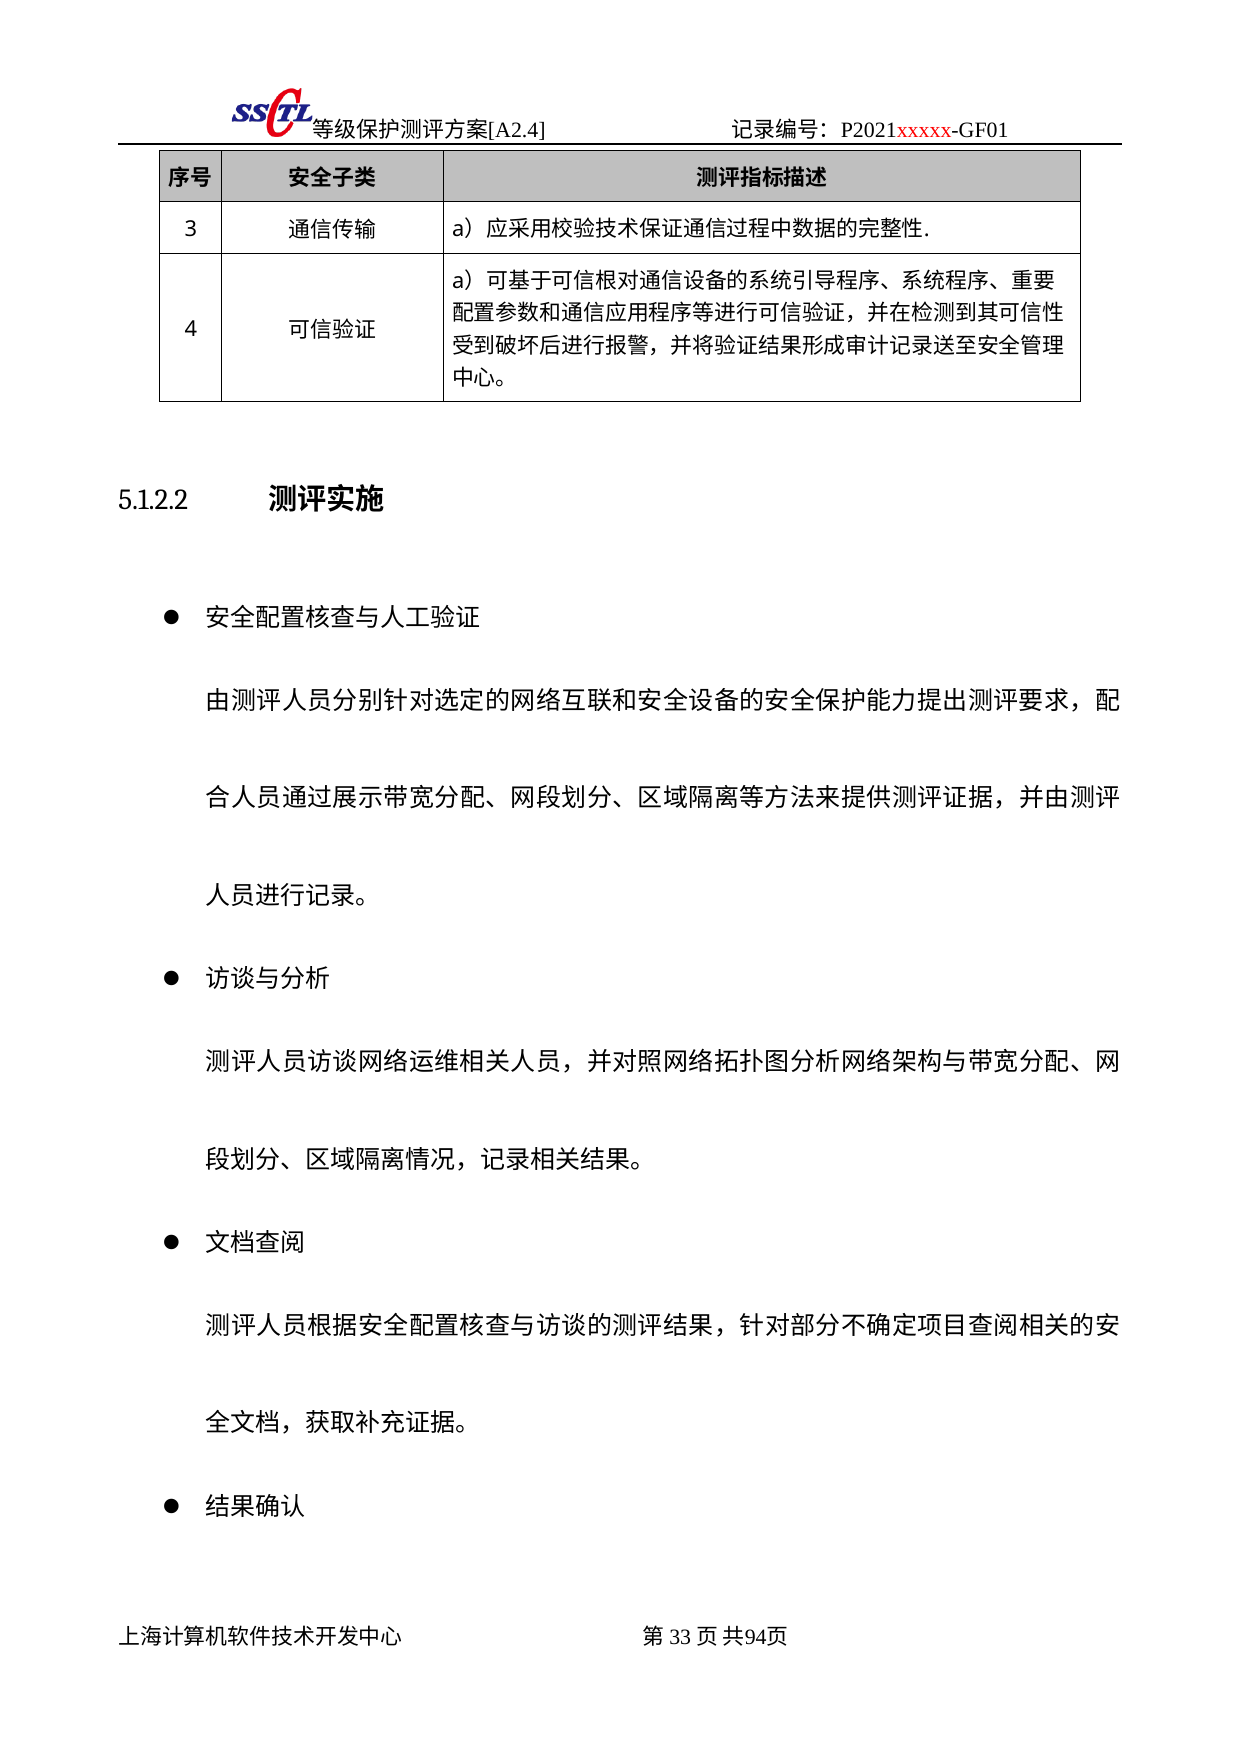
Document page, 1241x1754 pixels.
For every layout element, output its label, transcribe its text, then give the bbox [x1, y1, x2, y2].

table_cell a）应采用校验技术保证通信过程中数据的完整性. [444, 202, 1080, 252]
list 访谈与分析 [162, 944, 1122, 1009]
list 文档查阅 [162, 1208, 1122, 1273]
text 测评人员根据安全配置核查与访谈的测评结果，针对部分不确定项目查阅相关的安全文档，获取补充证据。 [206, 1291, 1122, 1453]
text 由测评人员分别针对选定的网络互联和安全设备的安全保护能力提出测评要求，配合人员通过展示带宽分配、网段划分、区域隔离等方法来提供测评证据，并由测评人员进行记录。 [206, 666, 1122, 926]
table_cell 4 [160, 254, 221, 401]
picture [231, 88, 313, 137]
table_cell 通信传输 [222, 202, 443, 252]
list 结果确认 [162, 1472, 1122, 1537]
subtitle 测评实施 [118, 464, 1122, 529]
table_cell 3 [160, 202, 221, 252]
table_cell 可信验证 [222, 254, 443, 401]
table_header 安全子类 [222, 151, 443, 201]
table_header 序号 [160, 151, 221, 201]
table_header 测评指标描述 [444, 151, 1080, 201]
text 测评人员访谈网络运维相关人员，并对照网络拓扑图分析网络架构与带宽分配、网段划分、区域隔离情况，记录相关结果。 [206, 1027, 1122, 1190]
list 安全配置核查与人工验证 [162, 583, 1122, 648]
table_cell a）可基于可信根对通信设备的系统引导程序、系统程序、重要配置参数和通信应用程序等进行可信验证，并在检测到其可信性受到破坏后进行报警，并将验证结果形成审计记录送至安全管理中心。 [444, 254, 1080, 401]
